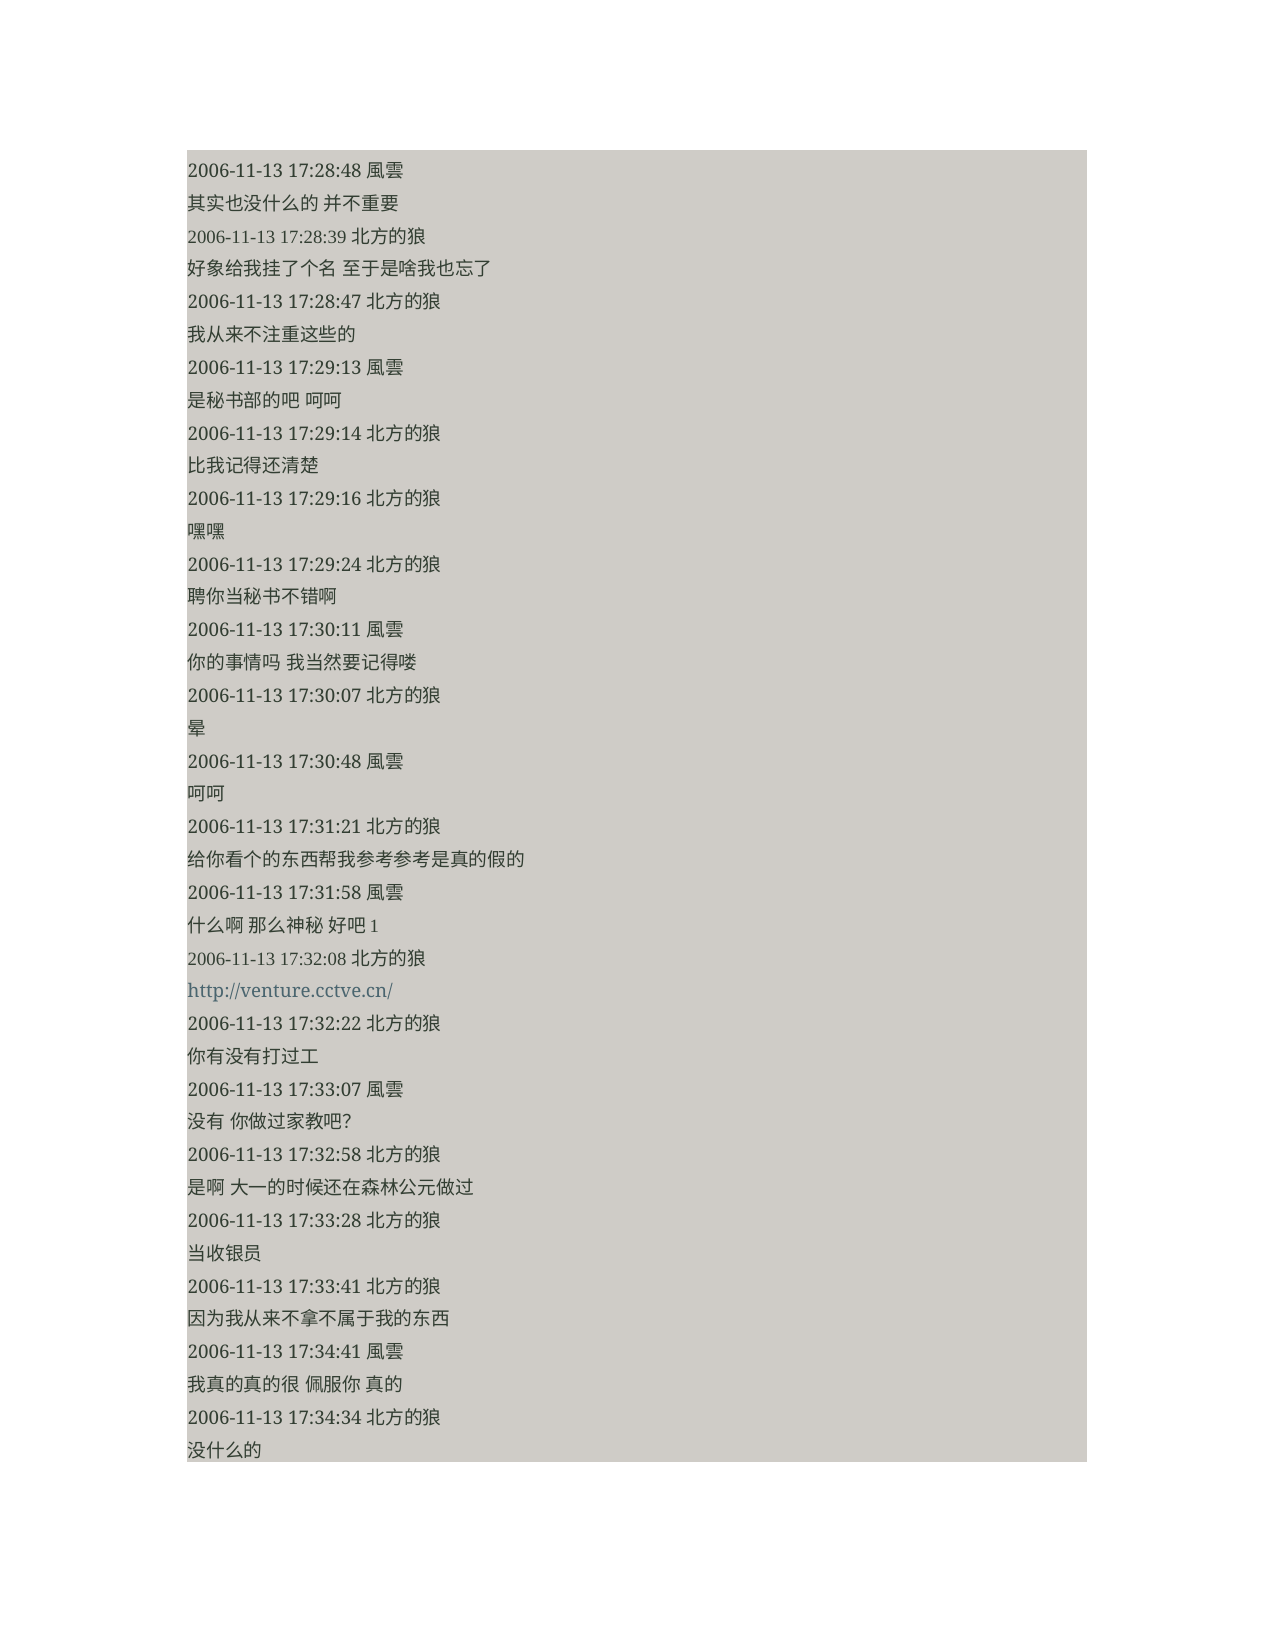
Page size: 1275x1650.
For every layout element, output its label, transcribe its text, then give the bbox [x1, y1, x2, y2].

text 2006-11-13 17:29:13 風雲 是秘书部的吧 呵呵 [187, 347, 1087, 412]
text 2006-11-13 17:32:58 北方的狼 是啊 大一的时候还在森林公元做过 [187, 1134, 1087, 1200]
text 2006-11-13 17:34:41 風雲 我真的真的很 佩服你 真的 [187, 1331, 1087, 1397]
text 2006-11-13 17:34:34 北方的狼 没什么的 [187, 1397, 1087, 1462]
text 2006-11-13 17:29:16 北方的狼 嘿嘿 [187, 478, 1087, 544]
text 2006-11-13 17:28:48 風雲 其实也没什么的 并不重要 2006-11-13 17:28:39 北方的狼 好象给我挂了个名 至于是啥我也忘了 [187, 150, 1087, 281]
text 2006-11-13 17:30:11 風雲 你的事情吗 我当然要记得喽 [187, 609, 1087, 675]
text 2006-11-13 17:30:07 北方的狼 晕 [187, 675, 1087, 741]
text 2006-11-13 17:29:24 北方的狼 聘你当秘书不错啊 [187, 544, 1087, 609]
text 2006-11-13 17:29:14 北方的狼 比我记得还清楚 [187, 412, 1087, 478]
text 2006-11-13 17:31:21 北方的狼 给你看个的东西帮我参考参考是真的假的 [187, 806, 1087, 872]
text 2006-11-13 17:32:22 北方的狼 你有没有打过工 [187, 1003, 1087, 1069]
text 2006-11-13 17:28:47 北方的狼 我从来不注重这些的 [187, 281, 1087, 347]
text 2006-11-13 17:33:28 北方的狼 当收银员 [187, 1200, 1087, 1266]
text 2006-11-13 17:33:41 北方的狼 因为我从来不拿不属于我的东西 [187, 1266, 1087, 1331]
text 2006-11-13 17:31:58 風雲 什么啊 那么神秘 好吧1 2006-11-13 17:32:08 北方的狼 http://venture.cctve.cn/ [187, 872, 1087, 1003]
text 2006-11-13 17:30:48 風雲 呵呵 [187, 741, 1087, 806]
text 2006-11-13 17:33:07 風雲 没有 你做过家教吧？ [187, 1069, 1087, 1134]
